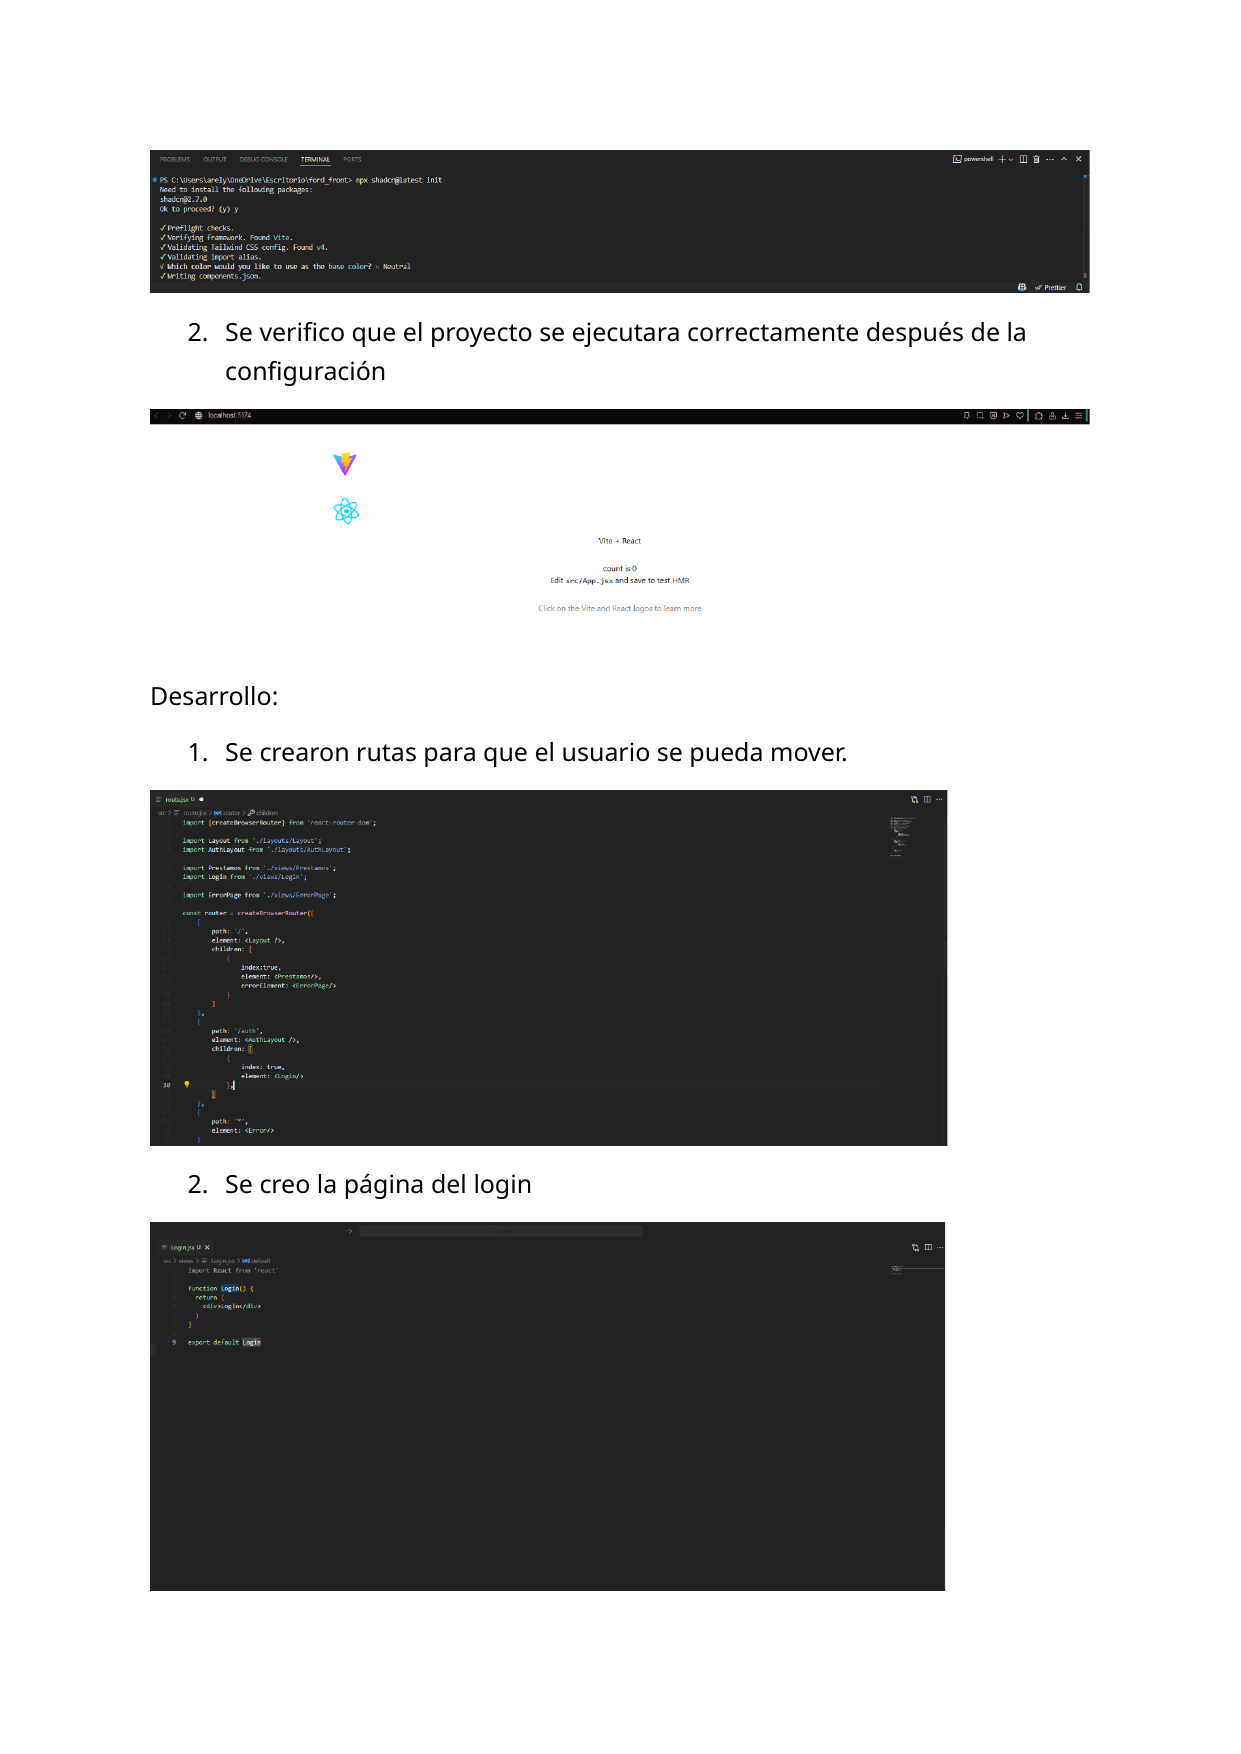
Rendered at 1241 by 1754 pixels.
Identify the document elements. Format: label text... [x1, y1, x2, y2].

list Se verifico que el proyecto se ejecutara correctamente después de la configuración [187, 315, 1090, 388]
picture [150, 790, 948, 1146]
list Se creo la página del login [187, 1167, 1090, 1201]
picture [150, 1222, 946, 1591]
picture [150, 409, 1090, 658]
list Se crearon rutas para que el usuario se pueda mover. [187, 735, 1090, 769]
text Desarrollo: [150, 679, 1090, 713]
picture [150, 150, 1090, 293]
